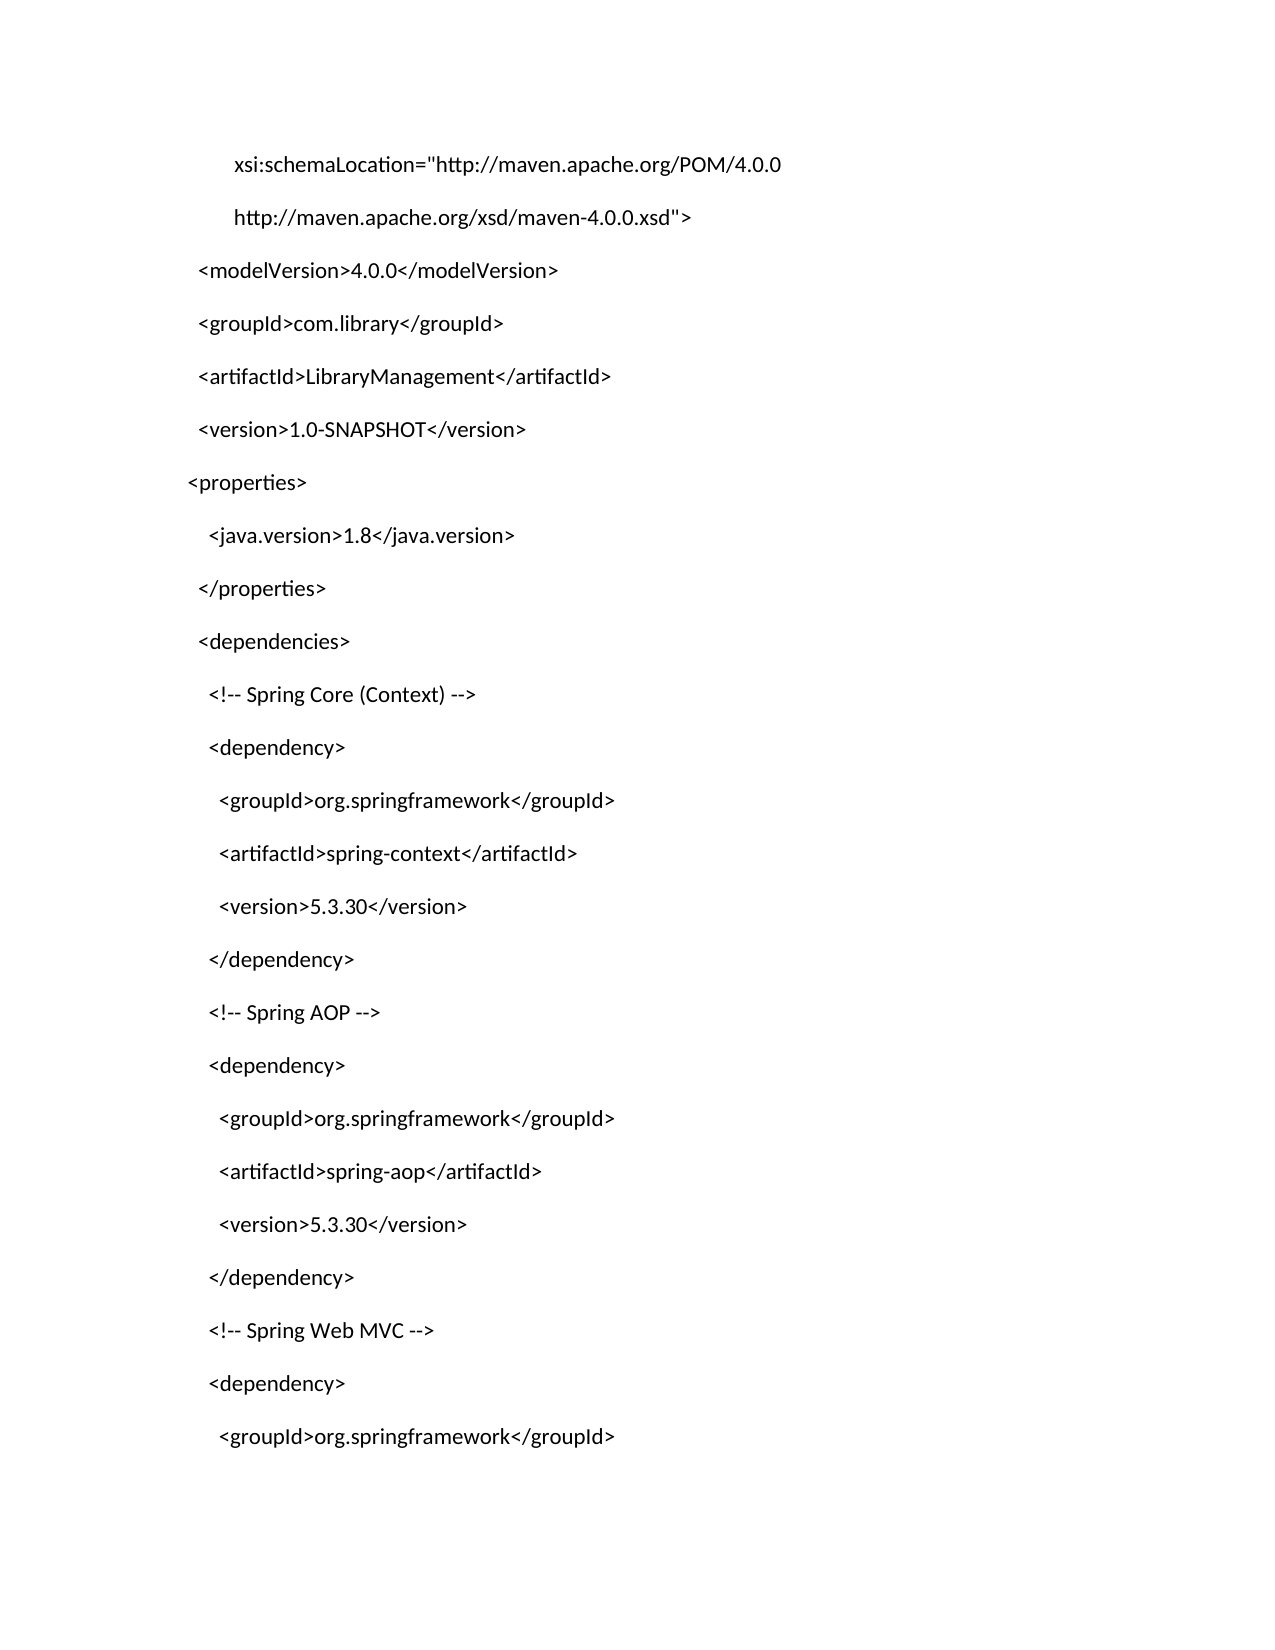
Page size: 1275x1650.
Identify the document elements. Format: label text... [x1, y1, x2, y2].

text <groupId>org.springframework</groupId> [187, 1422, 1087, 1451]
text <groupId>org.springframework</groupId> [187, 1104, 1087, 1132]
text <version>5.3.30</version> [187, 892, 1087, 920]
text <!-- Spring Core (Context) --> [187, 680, 1087, 708]
text <groupId>com.library</groupId> [187, 309, 1087, 337]
text <groupId>org.springframework</groupId> [187, 786, 1087, 814]
text <dependency> [187, 1051, 1087, 1079]
text <version>1.0-SNAPSHOT</version> [187, 415, 1087, 443]
text </dependency> [187, 945, 1087, 973]
text <dependency> [187, 1369, 1087, 1397]
text </dependency> [187, 1263, 1087, 1291]
text </properties> [187, 574, 1087, 602]
text <dependency> [187, 733, 1087, 761]
text <java.version>1.8</java.version> [187, 521, 1087, 549]
text <version>5.3.30</version> [187, 1210, 1087, 1238]
text xsi:schemaLocation="http://maven.apache.org/POM/4.0.0 [187, 150, 1087, 178]
text <modelVersion>4.0.0</modelVersion> [187, 256, 1087, 284]
text <dependencies> [187, 627, 1087, 655]
text <properties> [187, 468, 1087, 496]
text <!-- Spring AOP --> [187, 998, 1087, 1026]
text <artifactId>spring-context</artifactId> [187, 839, 1087, 867]
text <artifactId>LibraryManagement</artifactId> [187, 362, 1087, 390]
text <!-- Spring Web MVC --> [187, 1316, 1087, 1344]
text <artifactId>spring-aop</artifactId> [187, 1157, 1087, 1185]
text http://maven.apache.org/xsd/maven-4.0.0.xsd"> [187, 203, 1087, 231]
